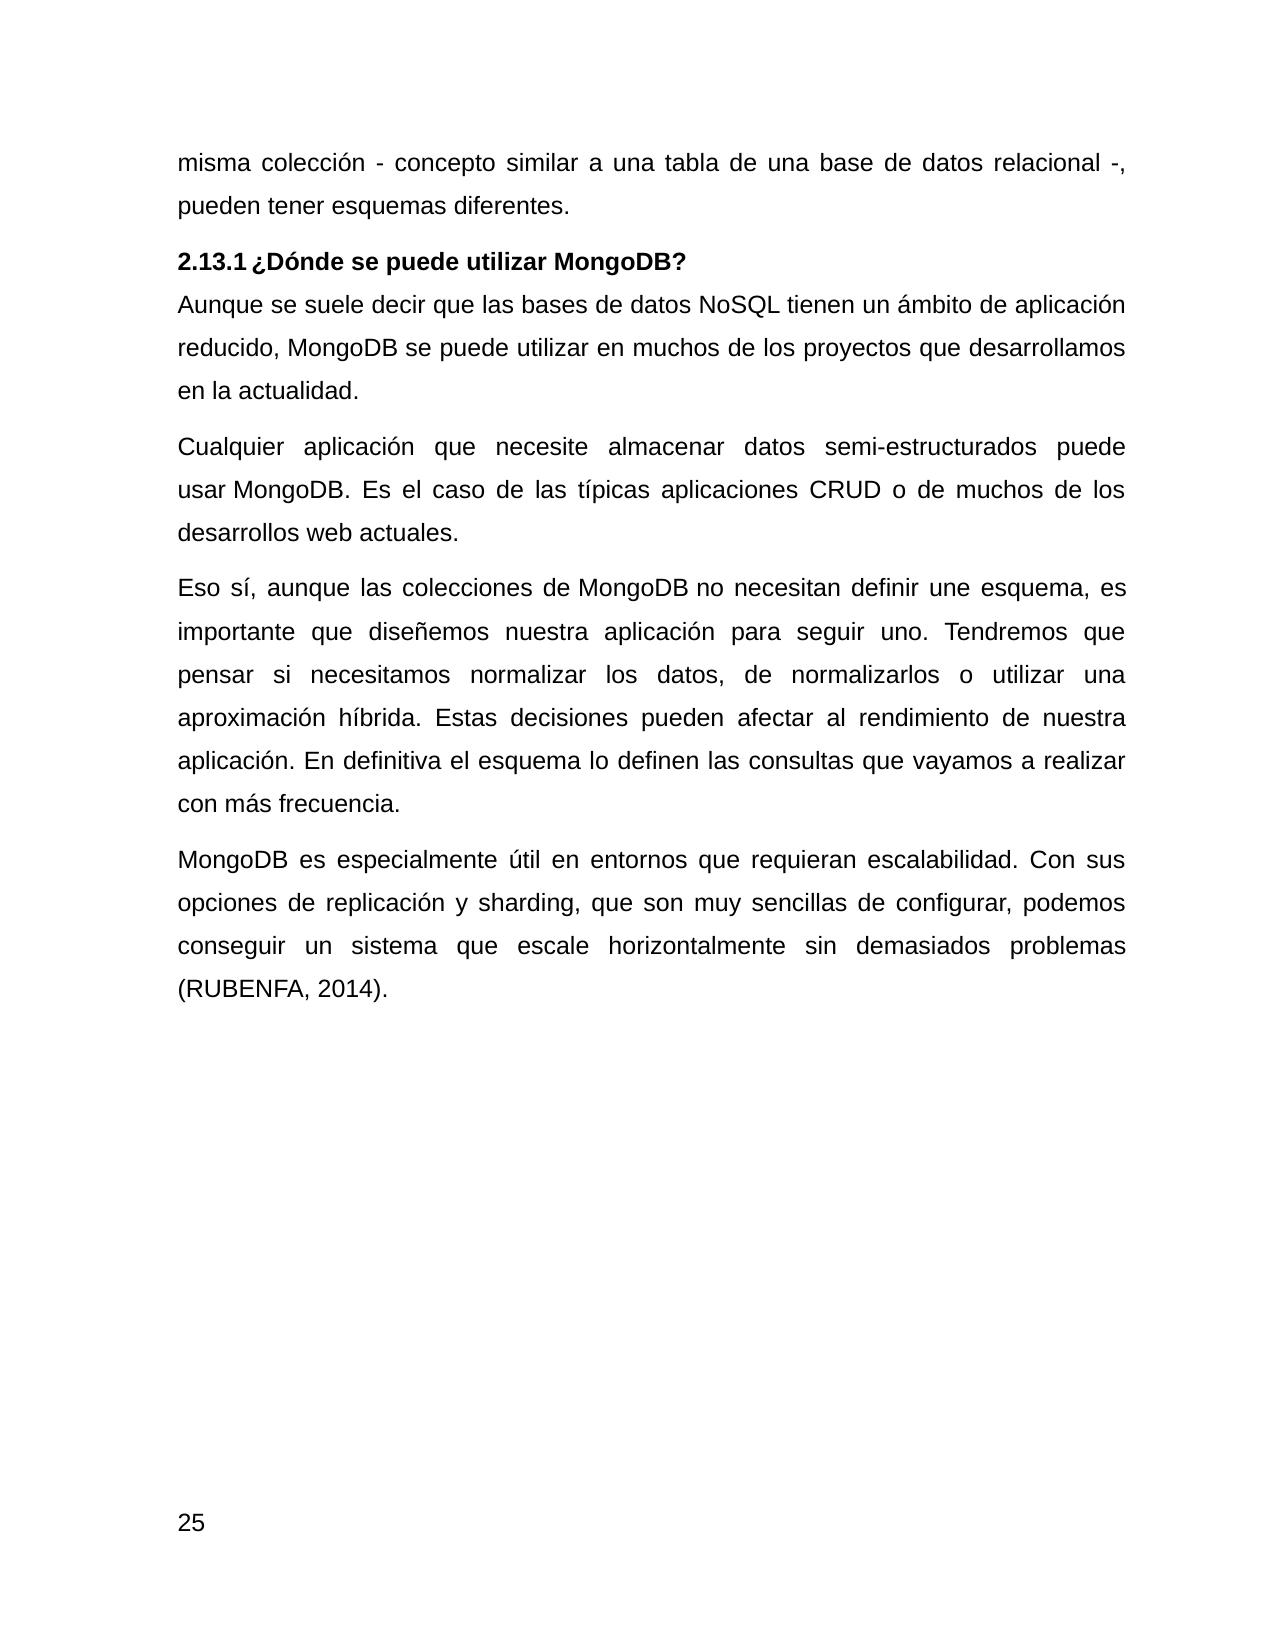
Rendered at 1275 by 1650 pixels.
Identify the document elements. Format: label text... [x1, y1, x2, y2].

text Cualquier aplicación que necesite almacenar datos semi-estructurados puede usar MongoDB. Es el caso de las típicas aplicaciones CRUD o de muchos de los desarrollos web actuales. [177, 431, 1127, 546]
text MongoDB es especialmente útil en entornos que requieran escalabilidad. Con sus opciones de replicación y sharding, que son muy sencillas de configurar, podemos conseguir un sistema que escale horizontalmente sin demasiados problemas . [177, 844, 1127, 1003]
subtitle ¿Dónde se puede utilizar MongoDB? [177, 246, 1127, 275]
text Aunque se suele decir que las bases de datos NoSQL tienen un ámbito de aplicación reducido, MongoDB se puede utilizar en muchos de los proyectos que desarrollamos en la actualidad. [177, 289, 1127, 404]
text Eso sí, aunque las colecciones de MongoDB no necesitan definir une esquema, es importante que diseñemos nuestra aplicación para seguir uno. Tendremos que pensar si necesitamos normalizar los datos, de normalizarlos o utilizar una aproximación híbrida. Estas decisiones pueden afectar al rendimiento de nuestra aplicación. En definitiva el esquema lo definen las consultas que vayamos a realizar con más frecuencia. [177, 573, 1127, 818]
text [177, 148, 1127, 219]
